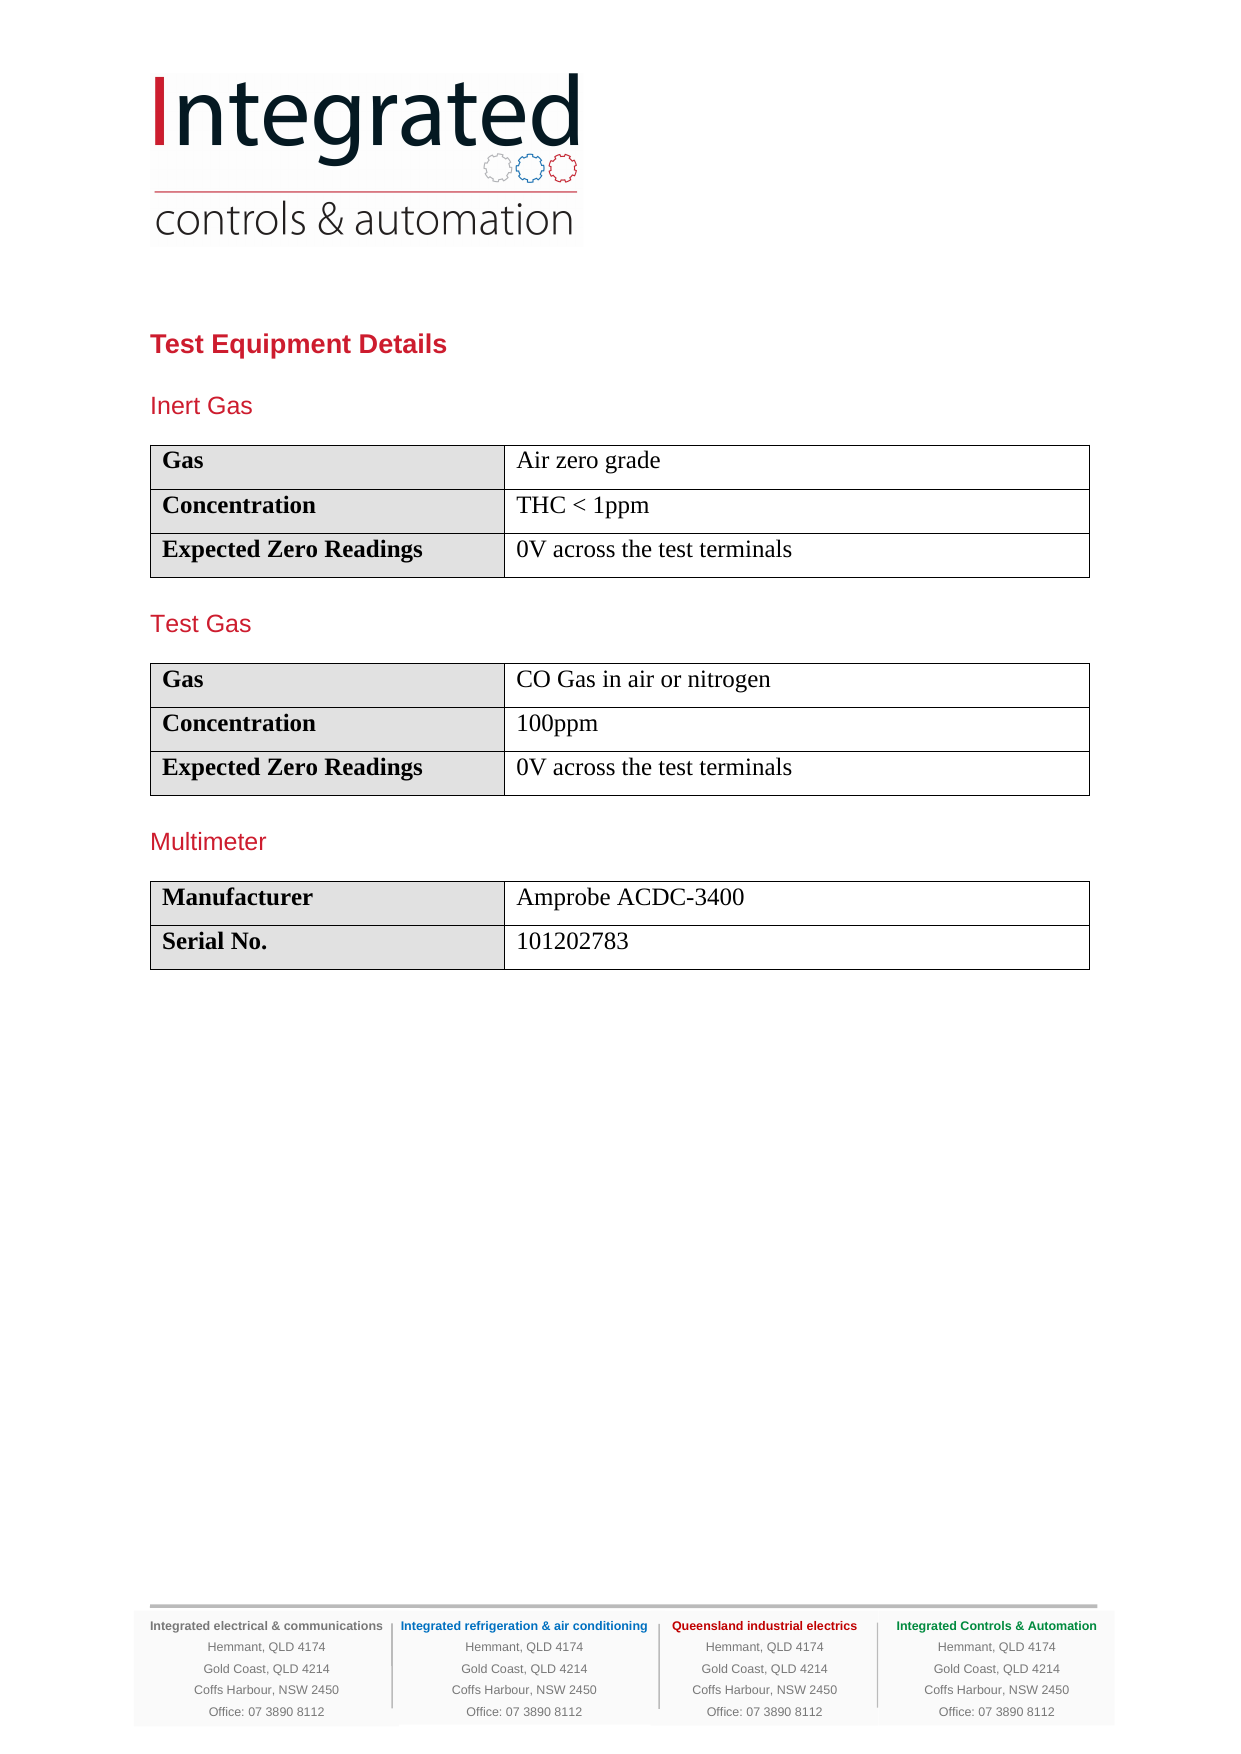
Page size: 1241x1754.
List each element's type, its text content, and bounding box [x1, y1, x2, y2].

table_cell 0V across the test terminals [505, 534, 1089, 577]
table_cell Serial No. [151, 926, 504, 969]
table_header Amprobe ACDC-3400 [505, 882, 1089, 925]
table_header CO Gas in air or nitrogen [505, 664, 1089, 707]
table_cell Expected Zero Readings [151, 752, 504, 795]
subtitle Inert Gas [150, 391, 1090, 419]
subtitle Multimeter [150, 827, 1090, 856]
table_header Gas [151, 664, 504, 707]
picture [150, 73, 584, 247]
table_header Gas [151, 446, 504, 489]
table_cell 0V across the test terminals [505, 752, 1089, 795]
table_cell 100ppm [505, 708, 1089, 751]
table_header Air zero grade [505, 446, 1089, 489]
table_cell THC < 1ppm [505, 490, 1089, 533]
table_cell Concentration [151, 708, 504, 751]
subtitle Test Gas [150, 609, 1090, 638]
table_header Manufacturer [151, 882, 504, 925]
subtitle Test Equipment Details [150, 328, 1090, 359]
table_cell Concentration [151, 490, 504, 533]
table_cell 101202783 [505, 926, 1089, 969]
table_cell Expected Zero Readings [151, 534, 504, 577]
